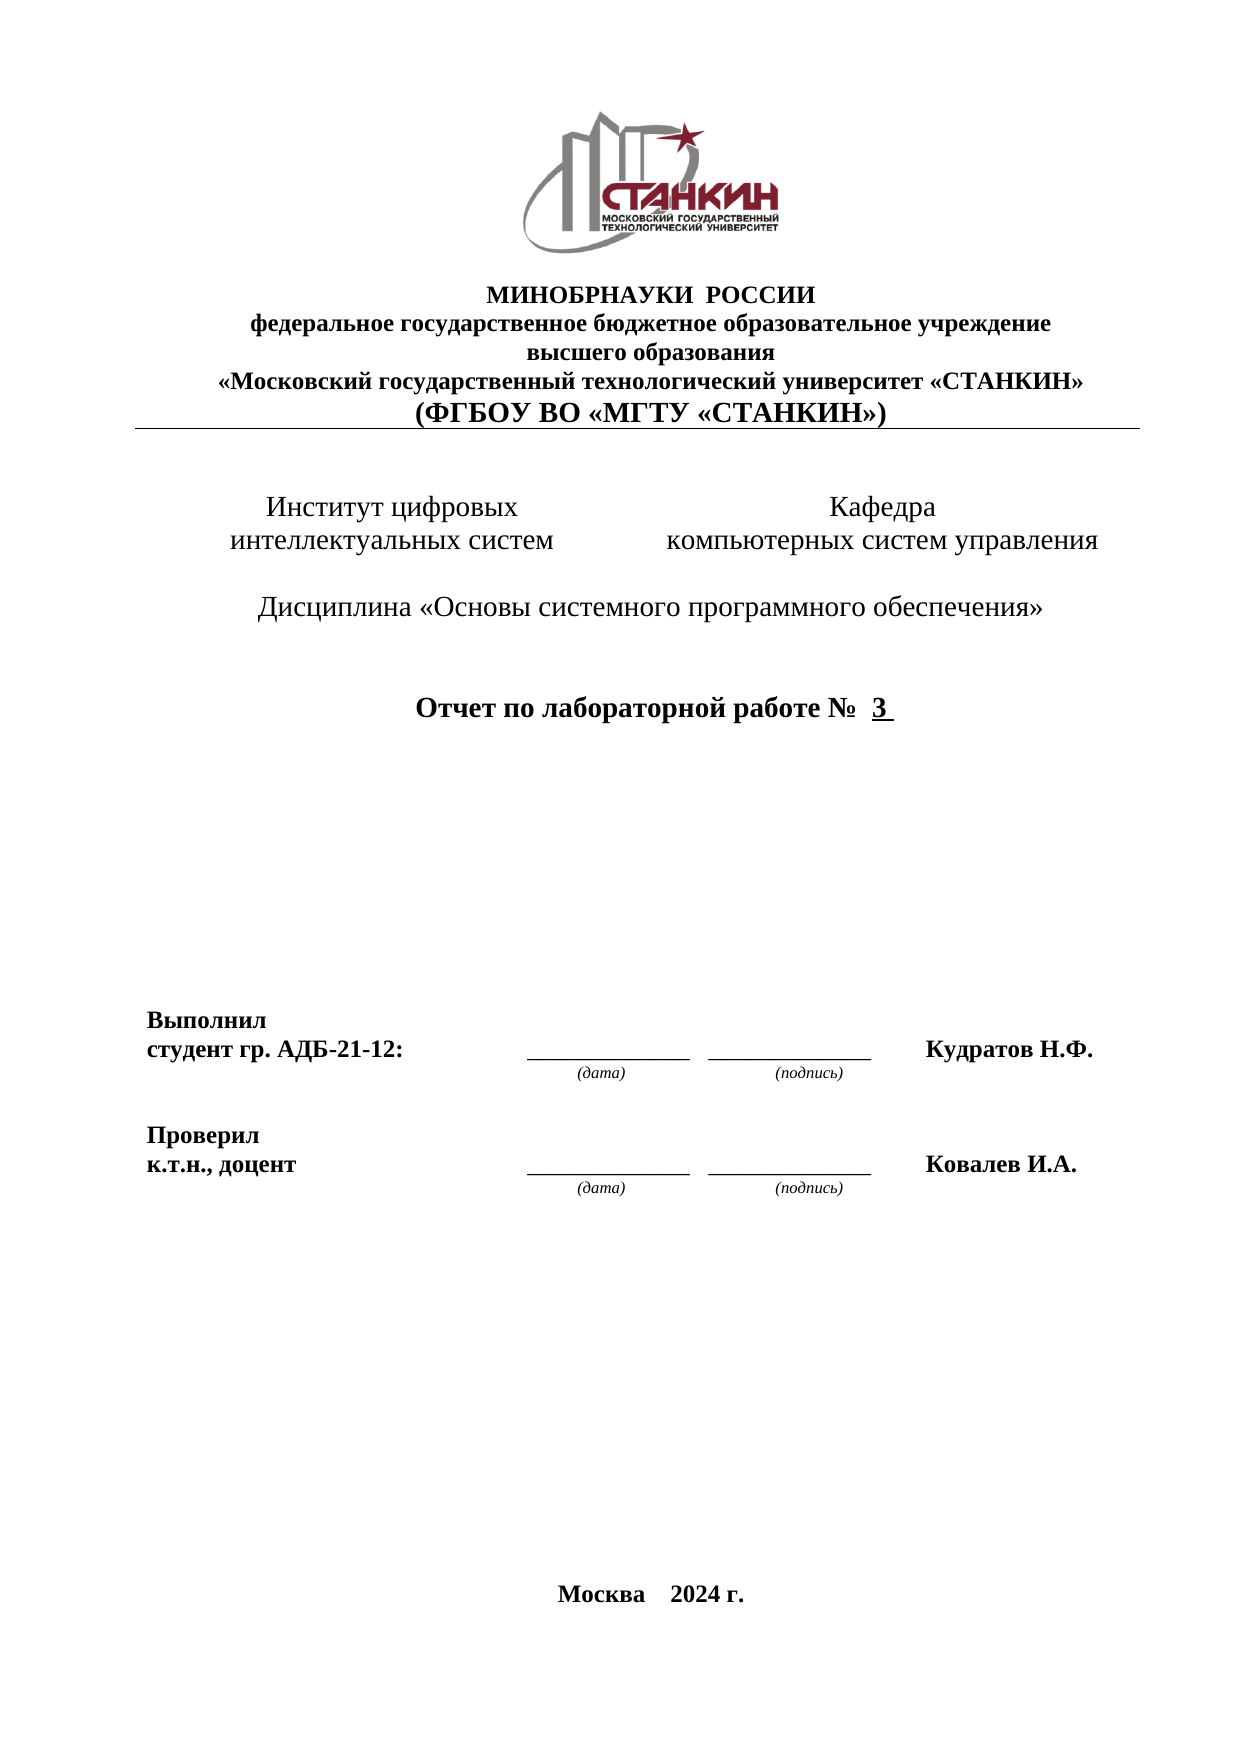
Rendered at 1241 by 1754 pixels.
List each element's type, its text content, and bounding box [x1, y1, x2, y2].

text МИНОБРНАУКИ РОССИИ [135, 280, 1166, 308]
table_cell _____________ _____________ (дата) (подпись) [516, 1091, 914, 1206]
text федеральное государственное бюджетное образовательное учреждение [135, 308, 1166, 337]
table_header [135, 429, 1140, 556]
text (ФГБОУ ВО «МГТУ «СТАНКИН») [135, 395, 1166, 428]
table_cell Ковалев И.А. [914, 1091, 1151, 1206]
table_header Кудратов Н.Ф. [914, 1005, 1151, 1091]
text высшего образования [135, 337, 1166, 366]
table_header Выполнил студент гр. АДБ-21-12: [135, 1005, 516, 1091]
text Москва 2024 г. [135, 1579, 1166, 1608]
table_header _____________ _____________ (дата) (подпись) [516, 1005, 914, 1091]
picture [521, 108, 781, 255]
table_cell Проверил к.т.н., доцент [135, 1091, 516, 1206]
text Отчет по лабораторной работе № 3 [135, 690, 1166, 723]
text «Московский государственный технологический университет «СТАНКИН» [135, 366, 1166, 395]
text Дисциплина «Основы системного программного обеспечения» [135, 589, 1166, 623]
